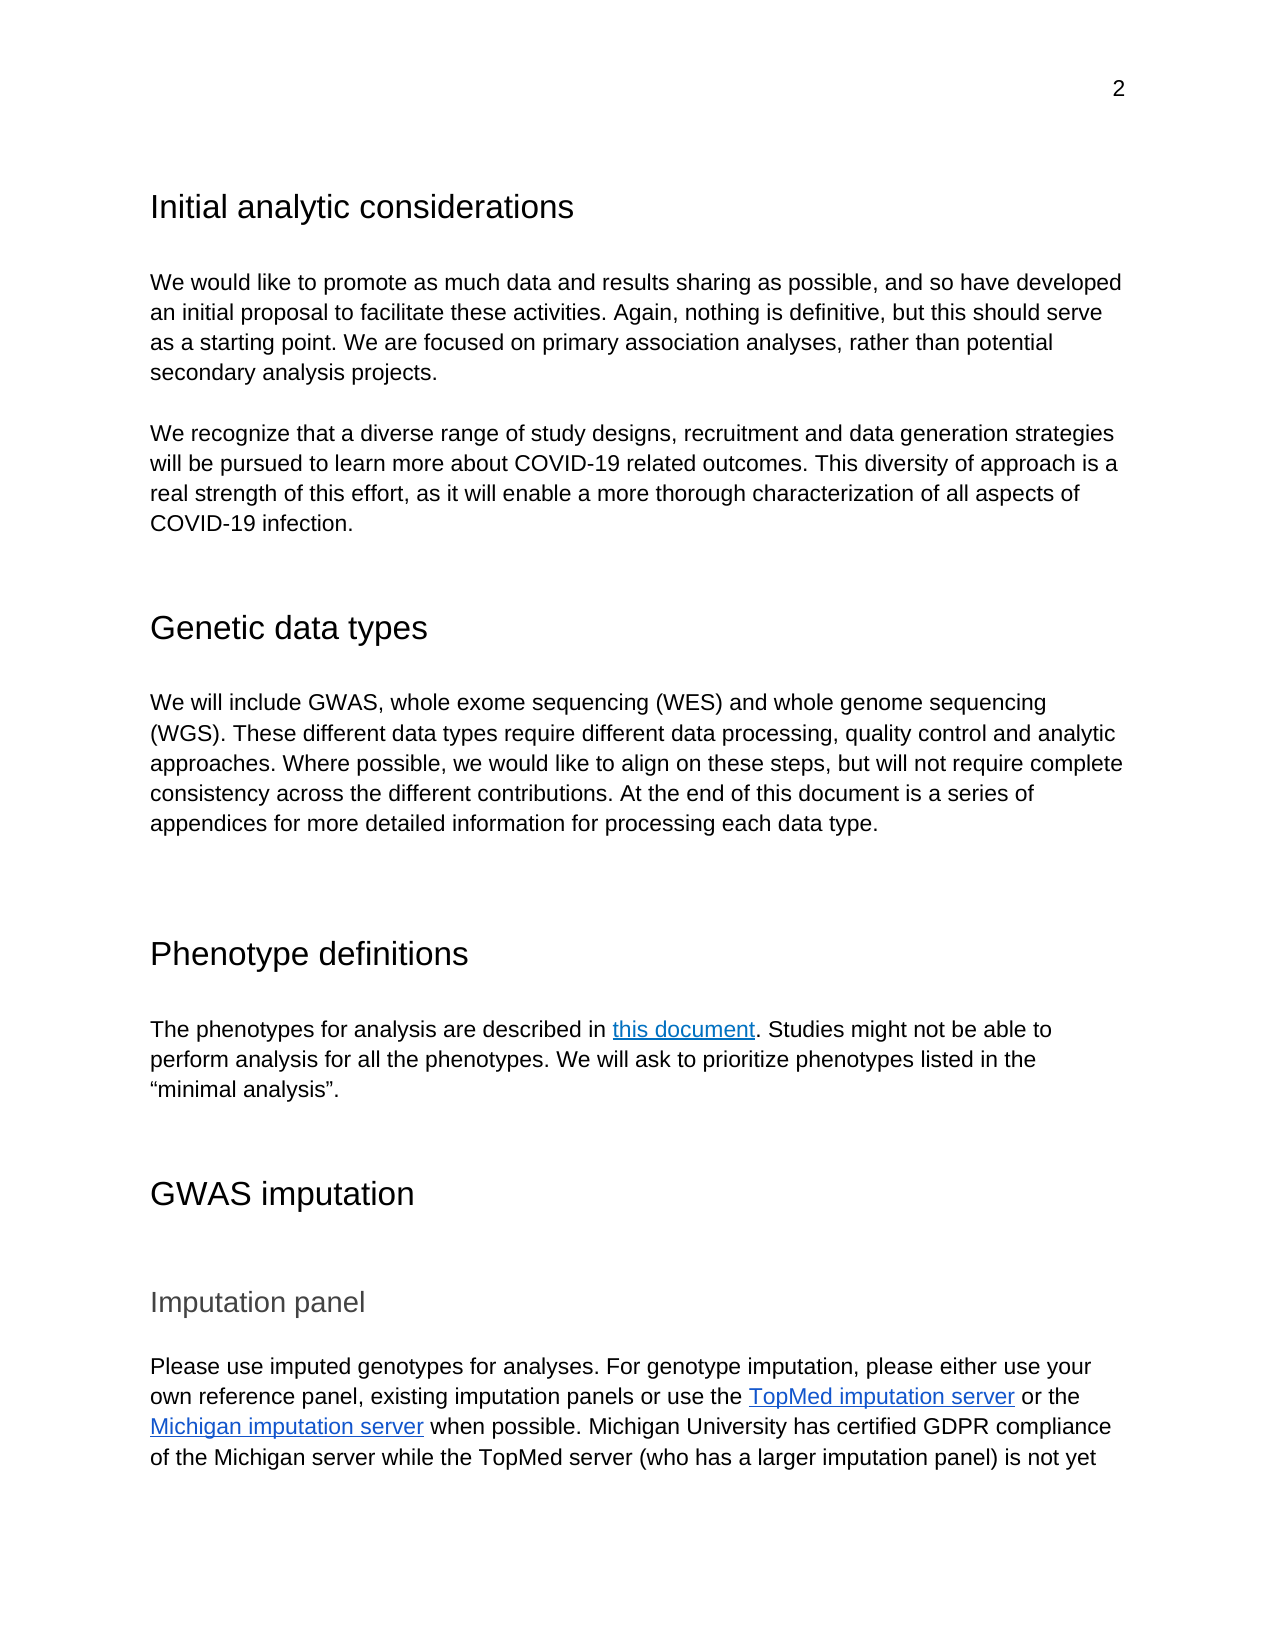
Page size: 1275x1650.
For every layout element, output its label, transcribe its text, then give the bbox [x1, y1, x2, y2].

subtitle Phenotype definitions [150, 934, 1125, 973]
text The phenotypes for analysis are described in this document. Studies might not be able to perform analysis for all the phenotypes. We will ask to prioritize phenotypes listed in the “minimal analysis”. [150, 1016, 1125, 1102]
subtitle Imputation panel [150, 1284, 1125, 1318]
subtitle GWAS imputation [150, 1174, 1125, 1212]
subtitle Genetic data types [150, 608, 1125, 647]
text We will include GWAS, whole exome sequencing (WES) and whole genome sequencing (WGS). These different data types require different data processing, quality control and analytic approaches. Where possible, we would like to align on these steps, but will not require complete consistency across the different contributions. At the end of this document is a series of appendices for more detailed information for processing each data type. [150, 689, 1125, 837]
text We recognize that a diverse range of study designs, recruitment and data generation strategies will be pursued to learn more about COVID-19 related outcomes. This diversity of approach is a real strength of this effort, as it will enable a more thorough characterization of all aspects of COVID-19 infection. [150, 420, 1125, 537]
text We would like to promote as much data and results sharing as possible, and so have developed an initial proposal to facilitate these activities. Again, nothing is definitive, but this should serve as a starting point. We are focused on primary association analyses, rather than potential secondary analysis projects. [150, 269, 1125, 386]
subtitle Initial analytic considerations [150, 187, 1125, 226]
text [150, 1353, 1125, 1470]
